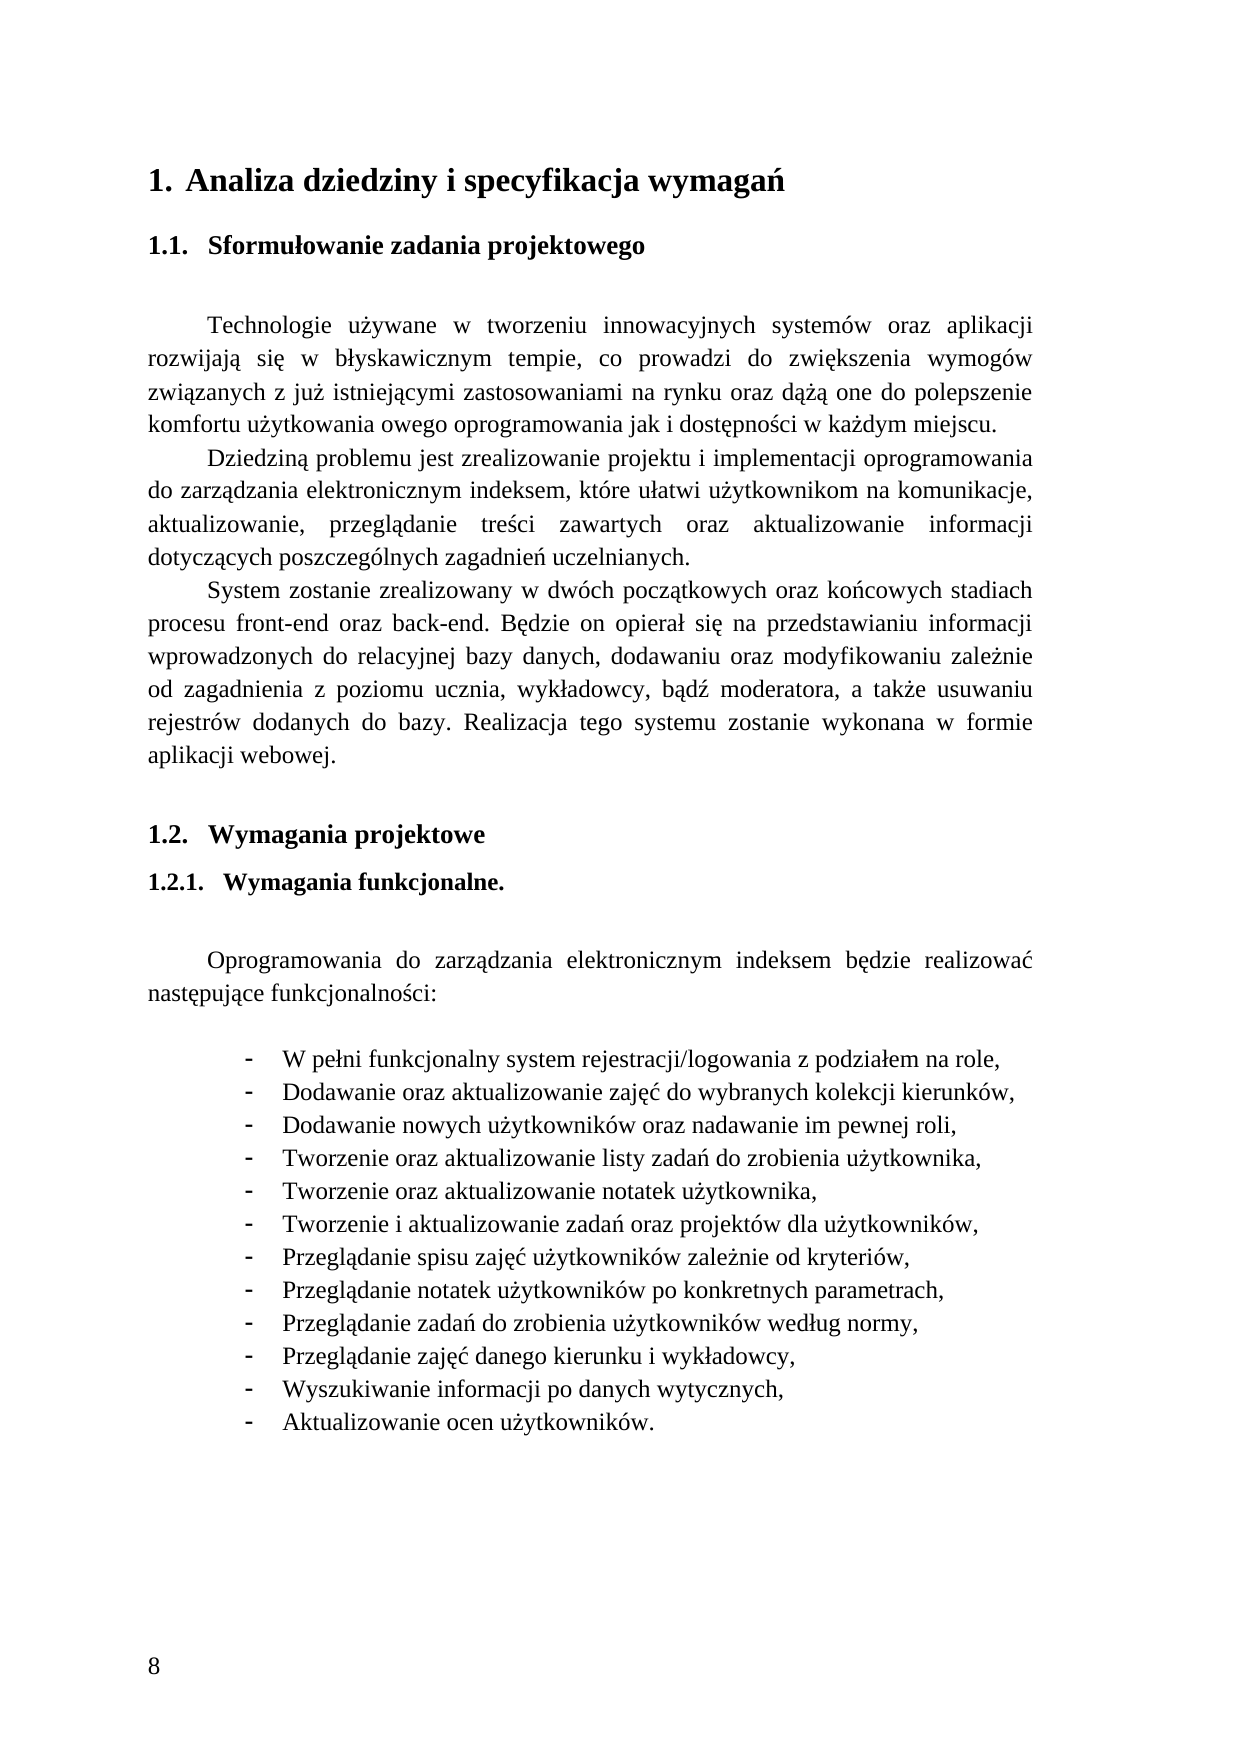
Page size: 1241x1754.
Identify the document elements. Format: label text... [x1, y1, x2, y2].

subtitle Wymagania projektowe [148, 818, 1033, 849]
list Dodawanie nowych użytkowników oraz nadawanie im pewnej roli, [244, 1110, 1033, 1139]
text System zostanie zrealizowany w dwóch początkowych oraz końcowych stadiach procesu front-end oraz back-end. Będzie on opierał się na przedstawianiu informacji wprowadzonych do relacyjnej bazy danych, dodawaniu oraz modyfikowaniu zależnie od zagadnienia z poziomu ucznia, wykładowcy, bądź moderatora, a także usuwaniu rejestrów dodanych do bazy. Realizacja tego systemu zostanie wykonana w formie aplikacji webowej. [148, 575, 1033, 768]
list Aktualizowanie ocen użytkowników. [244, 1407, 1033, 1436]
list W pełni funkcjonalny system rejestracji/logowania z podziałem na role, [244, 1044, 1033, 1073]
list Przeglądanie spisu zajęć użytkowników zależnie od kryteriów, [244, 1242, 1033, 1271]
subtitle Sformułowanie zadania projektowego [148, 229, 1033, 260]
list Tworzenie oraz aktualizowanie notatek użytkownika, [244, 1176, 1033, 1205]
subtitle Wymagania funkcjonalne. [148, 867, 1033, 895]
list Tworzenie i aktualizowanie zadań oraz projektów dla użytkowników, [244, 1209, 1033, 1238]
list Przeglądanie zajęć danego kierunku i wykładowcy, [244, 1341, 1033, 1370]
text Technologie używane w tworzeniu innowacyjnych systemów oraz aplikacji rozwijają się w błyskawicznym tempie, co prowadzi do zwiększenia wymogów związanych z już istniejącymi zastosowaniami na rynku oraz dążą one do polepszenie komfortu użytkowania owego oprogramowania jak i dostępności w każdym miejscu. [148, 311, 1033, 438]
list Dodawanie oraz aktualizowanie zajęć do wybranych kolekcji kierunków, [244, 1077, 1033, 1106]
text Oprogramowania do zarządzania elektronicznym indeksem będzie realizować następujące funkcjonalności: [148, 945, 1033, 1007]
list Tworzenie oraz aktualizowanie listy zadań do zrobienia użytkownika, [244, 1143, 1033, 1172]
list Wyszukiwanie informacji po danych wytycznych, [244, 1374, 1033, 1403]
list Przeglądanie zadań do zrobienia użytkowników według normy, [244, 1308, 1033, 1337]
list Przeglądanie notatek użytkowników po konkretnych parametrach, [244, 1275, 1033, 1304]
subtitle Analiza dziedziny i specyfikacja wymagań [148, 160, 1033, 198]
text Dziedziną problemu jest zrealizowanie projektu i implementacji oprogramowania do zarządzania elektronicznym indeksem, które ułatwi użytkownikom na komunikacje, aktualizowanie, przeglądanie treści zawartych oraz aktualizowanie informacji dotyczących poszczególnych zagadnień uczelnianych. [148, 443, 1033, 570]
